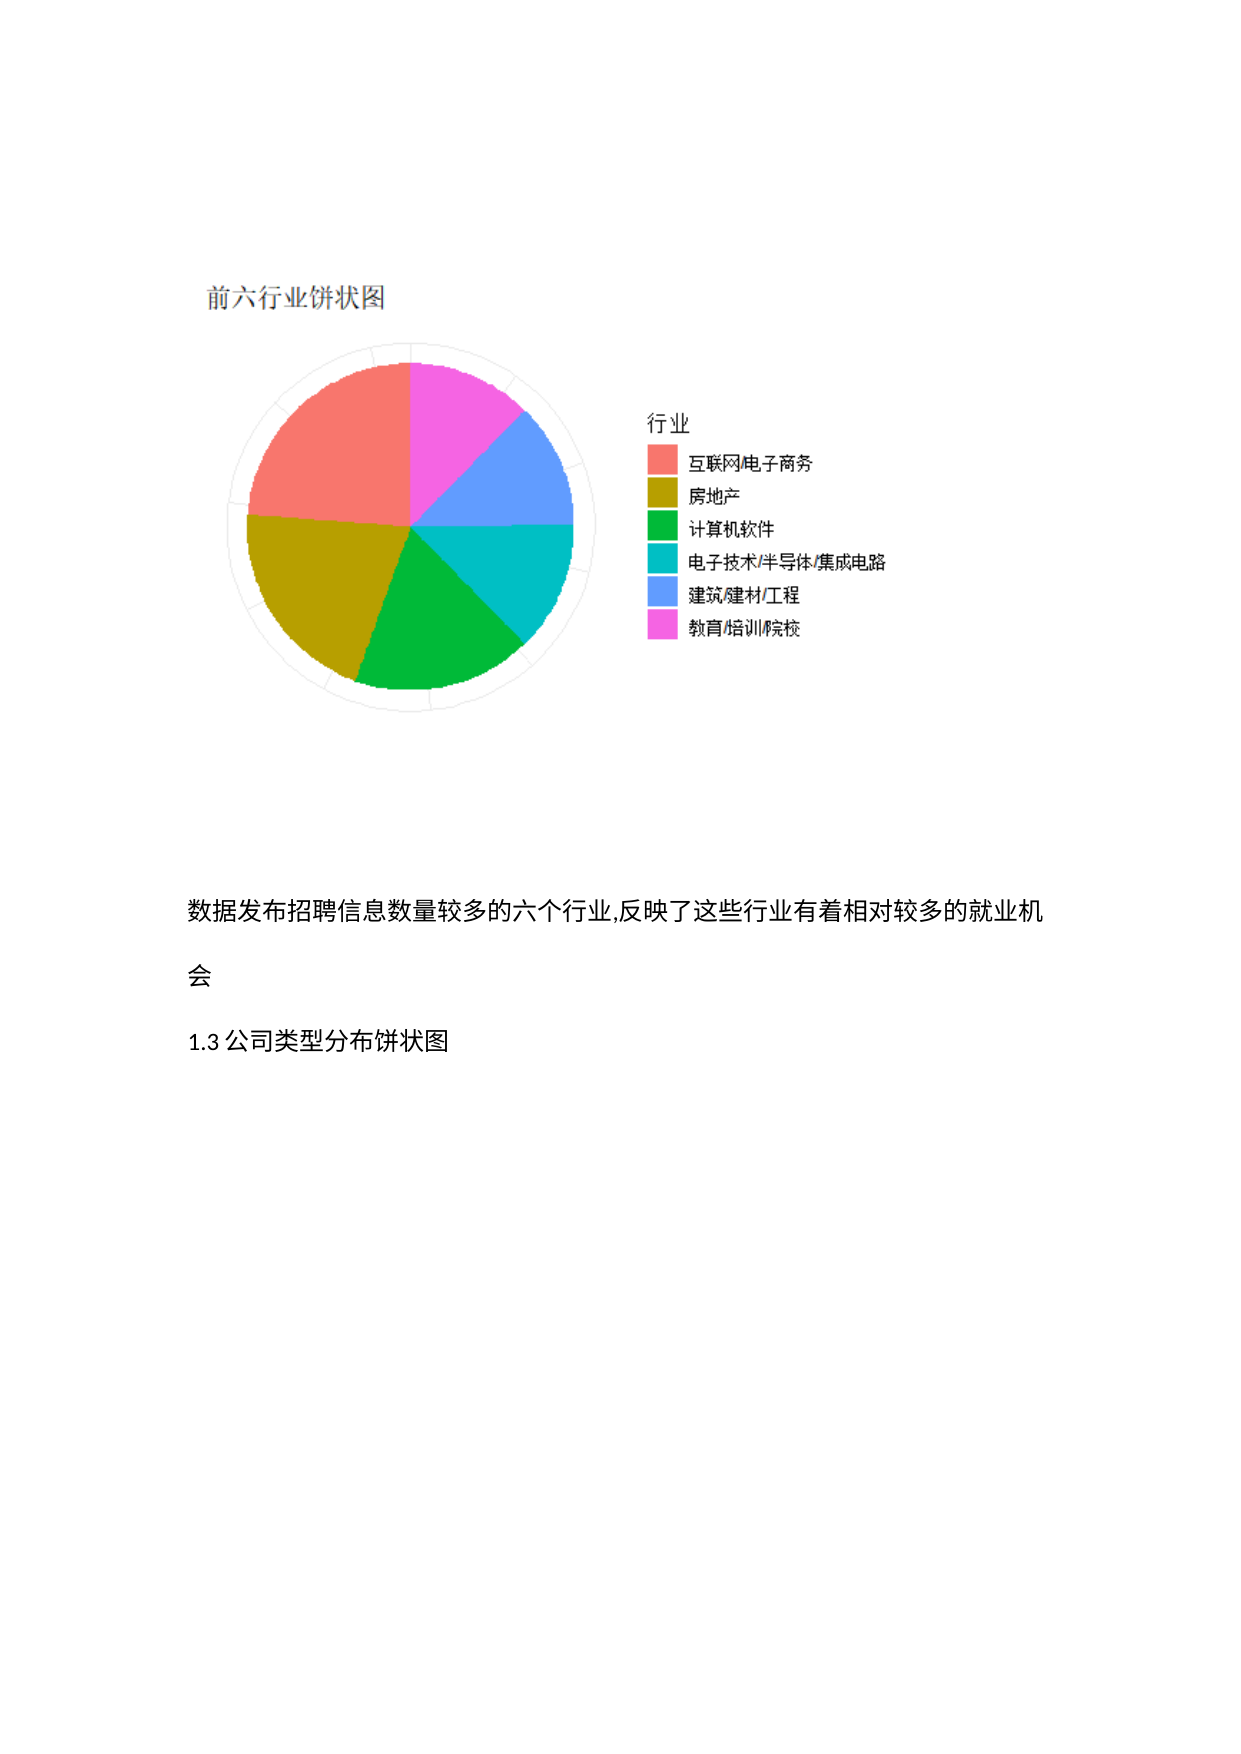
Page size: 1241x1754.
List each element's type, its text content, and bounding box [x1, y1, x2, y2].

text 1.3公司类型分布饼状图 [187, 1007, 1053, 1072]
picture [187, 162, 1053, 863]
text 数据发布招聘信息数量较多的六个行业,反映了这些行业有着相对较多的就业机会 [187, 877, 1053, 1007]
